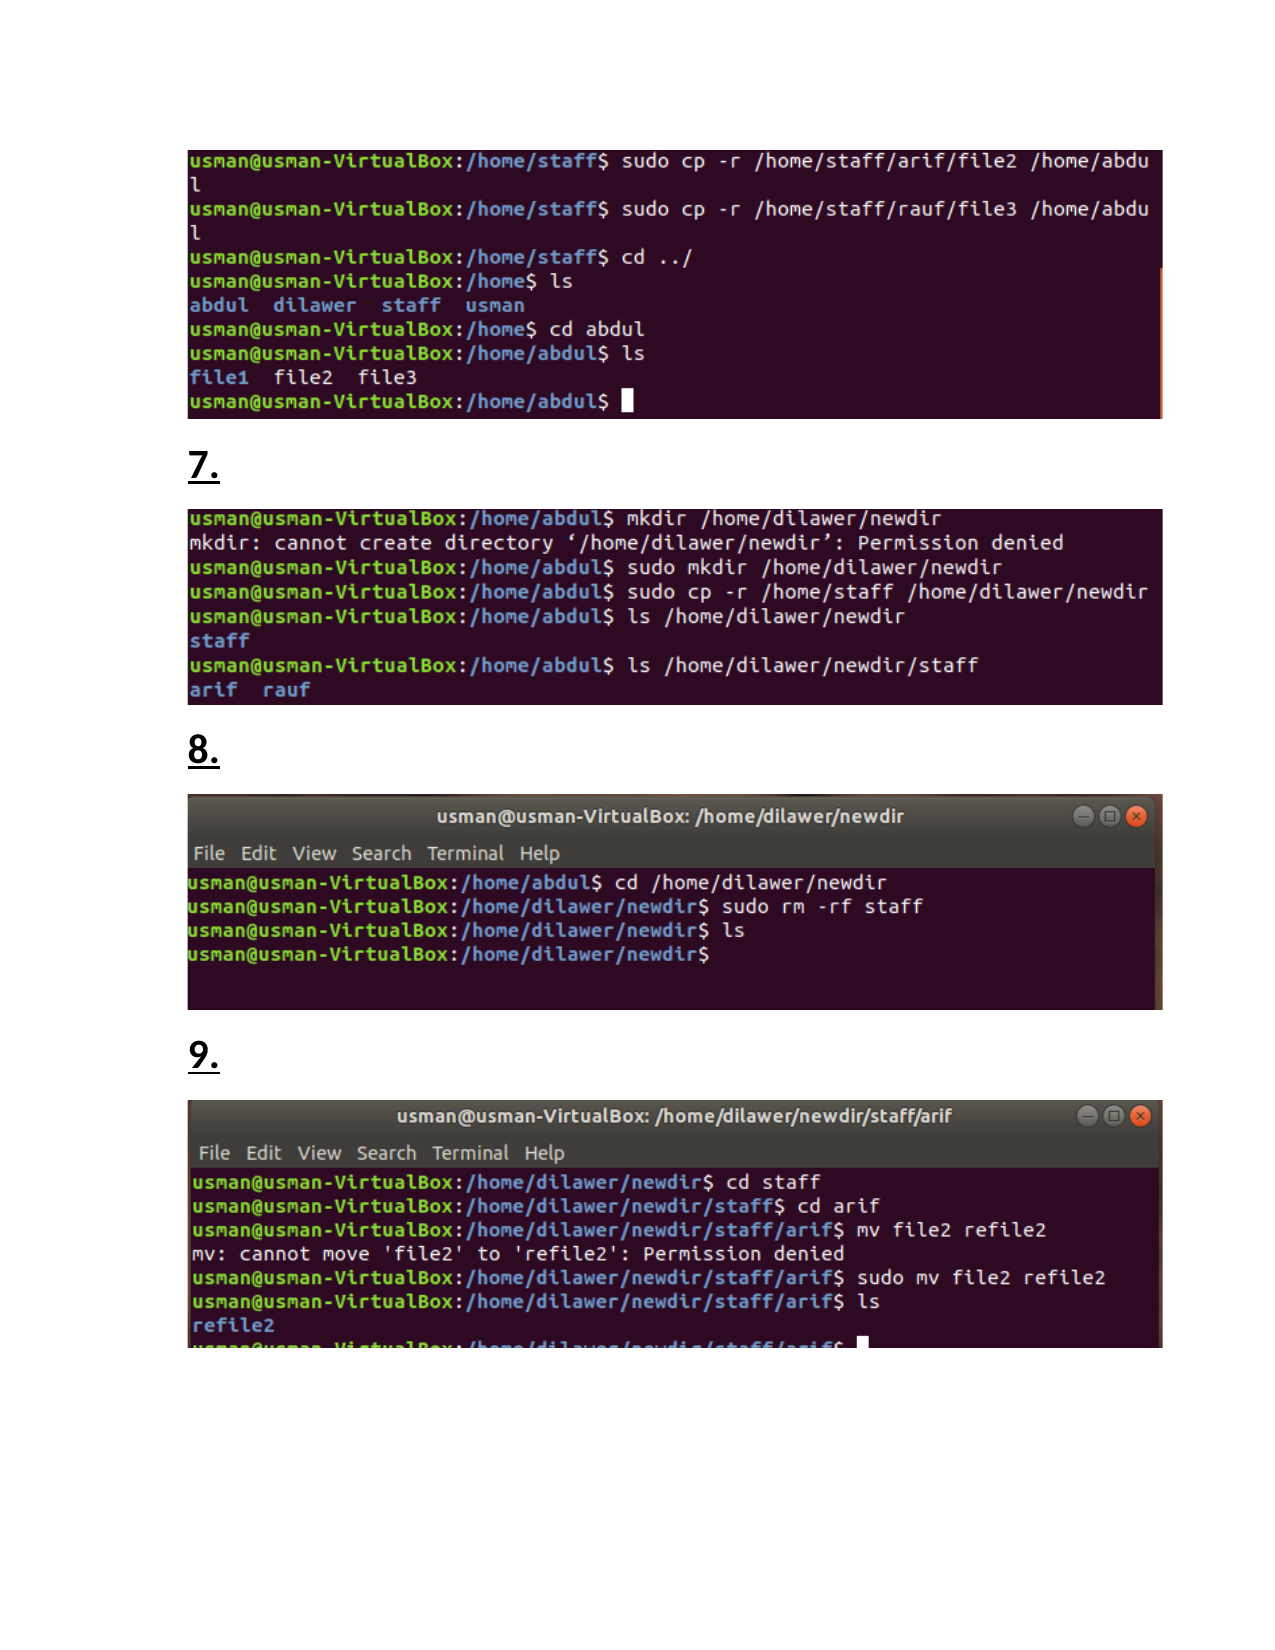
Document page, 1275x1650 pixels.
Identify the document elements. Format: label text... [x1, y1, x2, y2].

picture [187, 150, 1163, 419]
text 8. [187, 723, 1125, 774]
picture [187, 509, 1163, 705]
picture [187, 1100, 1163, 1348]
picture [187, 794, 1163, 1010]
text 7. [187, 438, 1125, 489]
text 9. [187, 1028, 1125, 1079]
